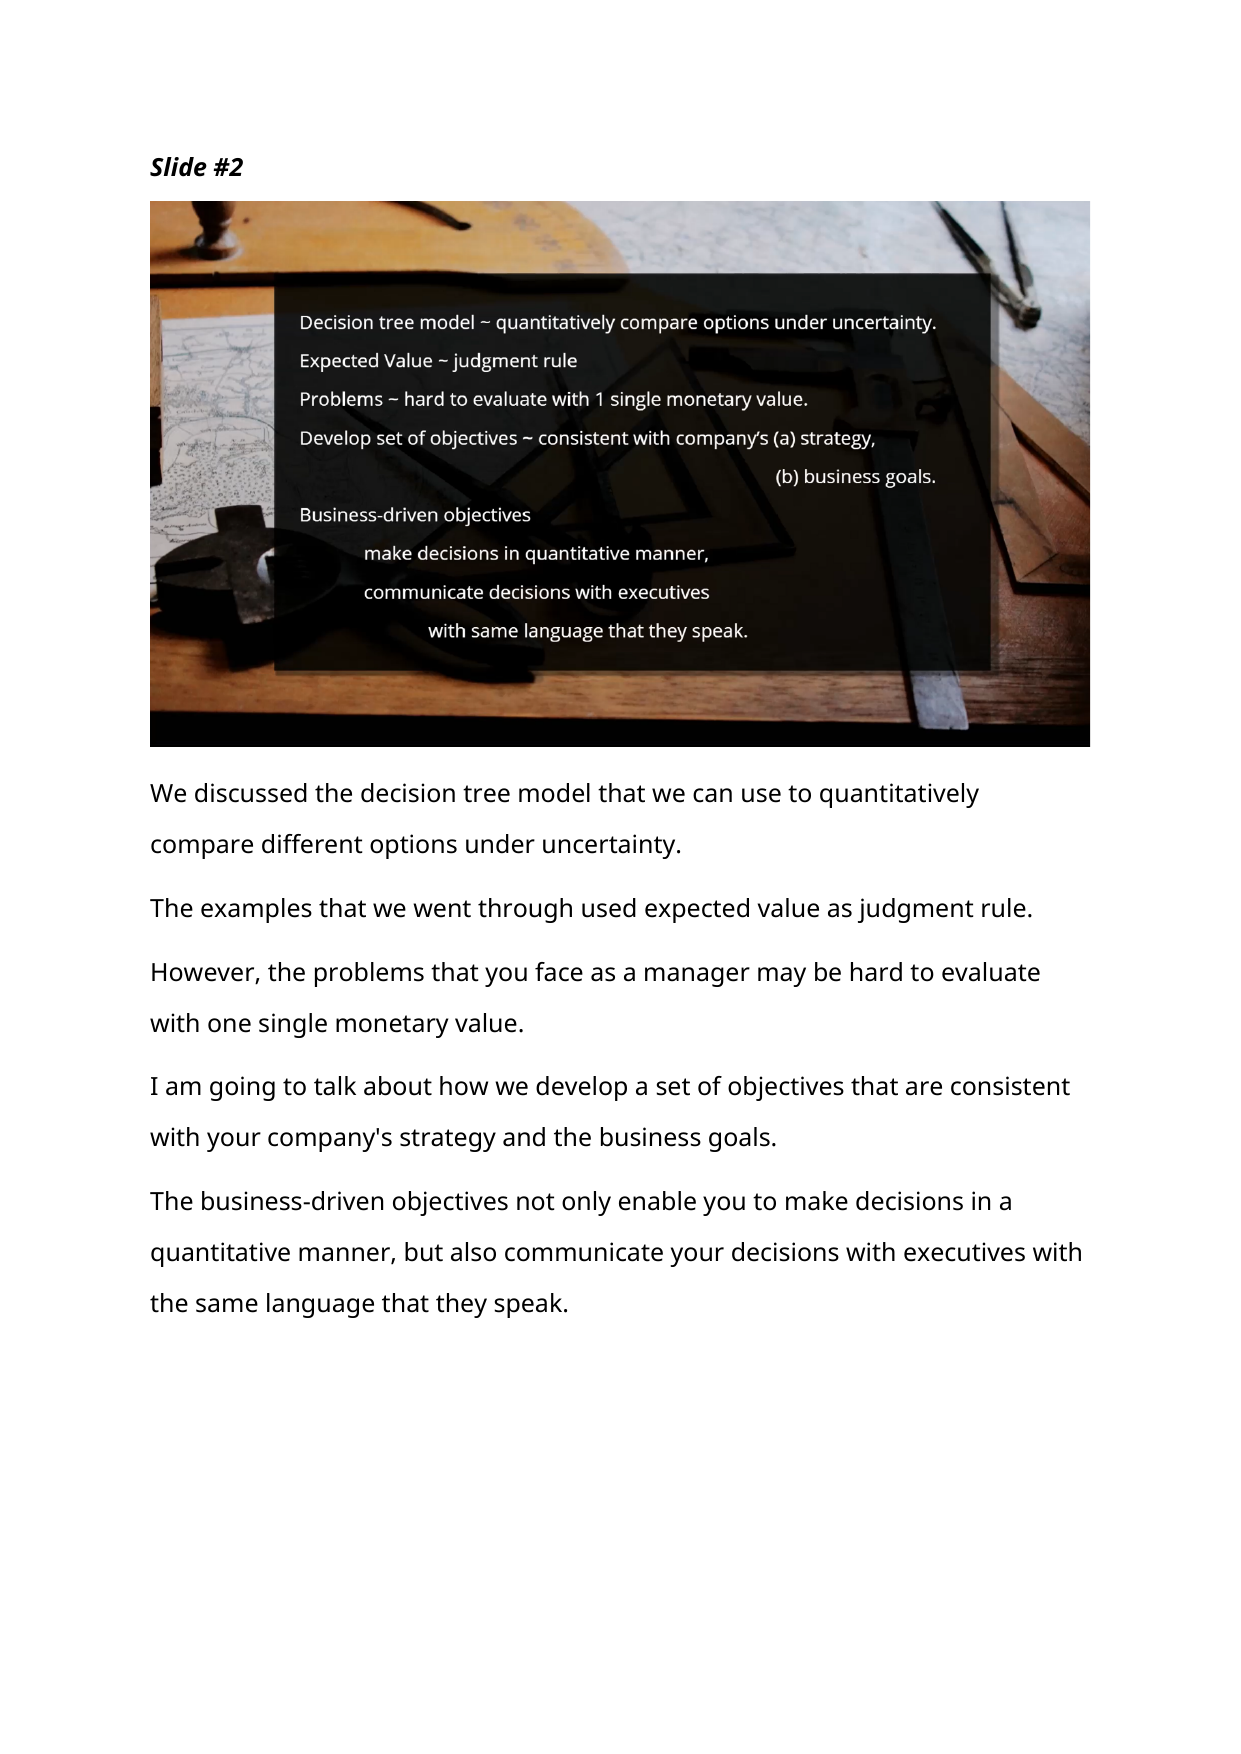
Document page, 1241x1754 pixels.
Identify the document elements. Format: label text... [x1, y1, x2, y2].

text However, the problems that you face as a manager may be hard to evaluate with one single monetary value. [150, 954, 1090, 1039]
subtitle Slide #2 [150, 150, 1090, 201]
text I am going to talk about how we develop a set of objectives that are consistent with your company's strategy and the business goals. [150, 1069, 1090, 1154]
text The business-driven objectives not only enable you to make decisions in a quantitative manner, but also communicate your decisions with executives with the same language that they speak. [150, 1183, 1090, 1319]
picture [150, 201, 1091, 747]
text The examples that we went through used expected value as judgment rule. [150, 891, 1090, 925]
text We discussed the decision tree model that we can use to quantitatively compare different options under uncertainty. [150, 776, 1090, 861]
